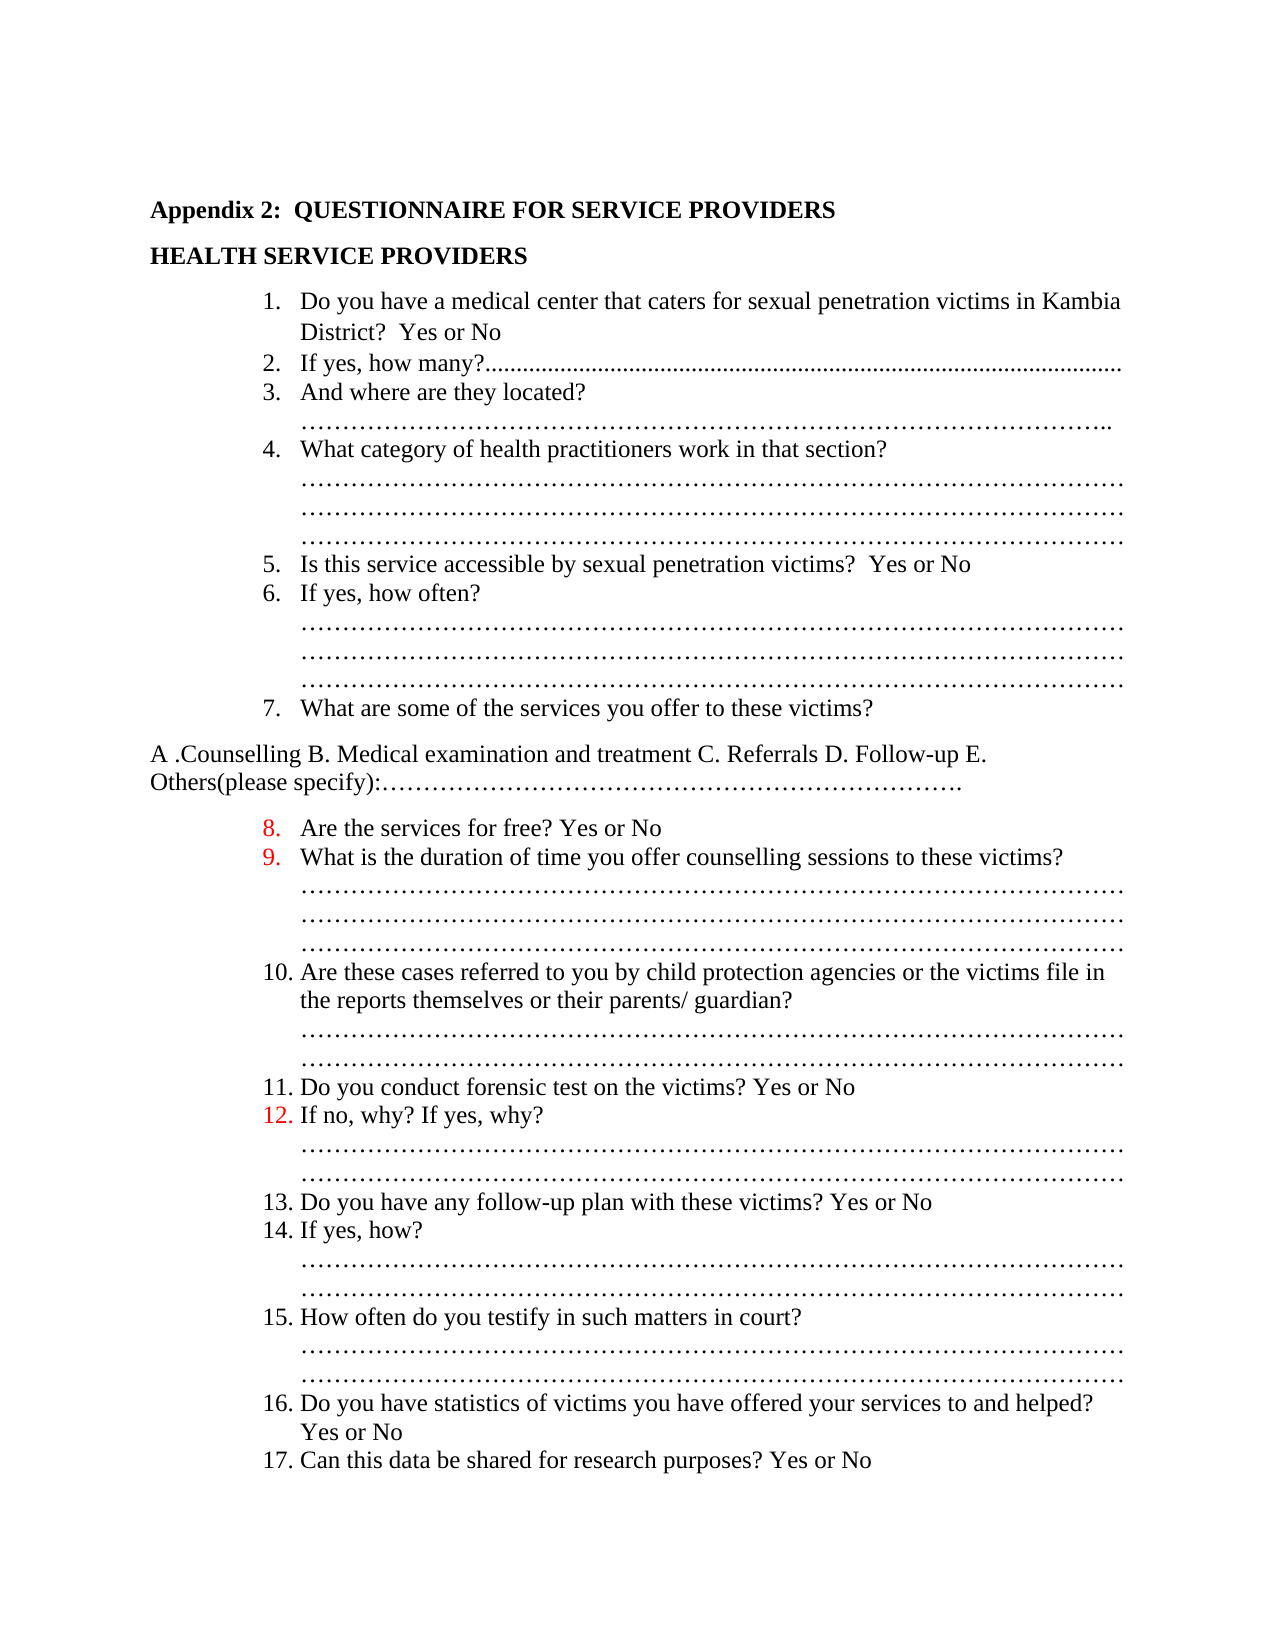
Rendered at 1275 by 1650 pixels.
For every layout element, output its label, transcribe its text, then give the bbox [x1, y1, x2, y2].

list ……………………………………………………………………………………………………………………………………………………………………………… [300, 1129, 1125, 1187]
list If yes, how many?...................................................................................................... [262, 348, 1125, 377]
list If yes, how often? [262, 578, 1125, 607]
list ……………………………………………………………………………………………………………………………………………………………………………………………………………………………………………………………………… [300, 463, 1125, 549]
text A .Counselling B. Medical examination and treatment C. Referrals D. Follow-up E. Others(please specify):……………………………………………………………. [150, 739, 1125, 796]
list Yes or No [300, 1417, 1125, 1445]
list ……………………………………………………………………………………………………………………………………………………………………………………………………………………………………………………………………… [300, 607, 1125, 693]
list If yes, how? ……………………………………………………………………………………………………………………………………………………………………………… [262, 1215, 1125, 1302]
text HEALTH SERVICE PROVIDERS [150, 241, 1125, 269]
list Do you have statistics of victims you have offered your services to and helped? [262, 1388, 1125, 1417]
list How often do you testify in such matters in court? [262, 1302, 1125, 1330]
list And where are they located? [262, 377, 1125, 406]
list What is the duration of time you offer counselling sessions to these victims? [262, 842, 1125, 870]
list What are some of the services you offer to these victims? [262, 693, 1125, 722]
list What category of health practitioners work in that section? [262, 434, 1125, 463]
list ……………………………………………………………………………………………………………………………………………………………………………… [300, 1330, 1125, 1388]
list Do you have any follow-up plan with these victims? Yes or No [262, 1187, 1125, 1215]
list Do you have a medical center that caters for sexual penetration victims in Kambia District? Yes or No [262, 286, 1125, 346]
list Do you conduct forensic test on the victims? Yes or No [262, 1072, 1125, 1100]
list Are the services for free? Yes or No [262, 813, 1125, 842]
list ……………………………………………………………………………………………………………………………………………………………………………… [300, 1014, 1125, 1072]
list Are these cases referred to you by child protection agencies or the victims file in the reports themselves or their parents/ guardian? [262, 957, 1125, 1014]
text Appendix 2: QUESTIONNAIRE FOR SERVICE PROVIDERS [150, 195, 1125, 224]
list Can this data be shared for research purposes? Yes or No [262, 1445, 1125, 1474]
list ……………………………………………………………………………………………………………………………………………………………………………………………………………………………………………………………………… [300, 870, 1125, 957]
list If no, why? If yes, why? [262, 1100, 1125, 1129]
list Is this service accessible by sexual penetration victims? Yes or No [262, 549, 1125, 578]
list …………………………………………………………………………………….. [300, 406, 1125, 434]
